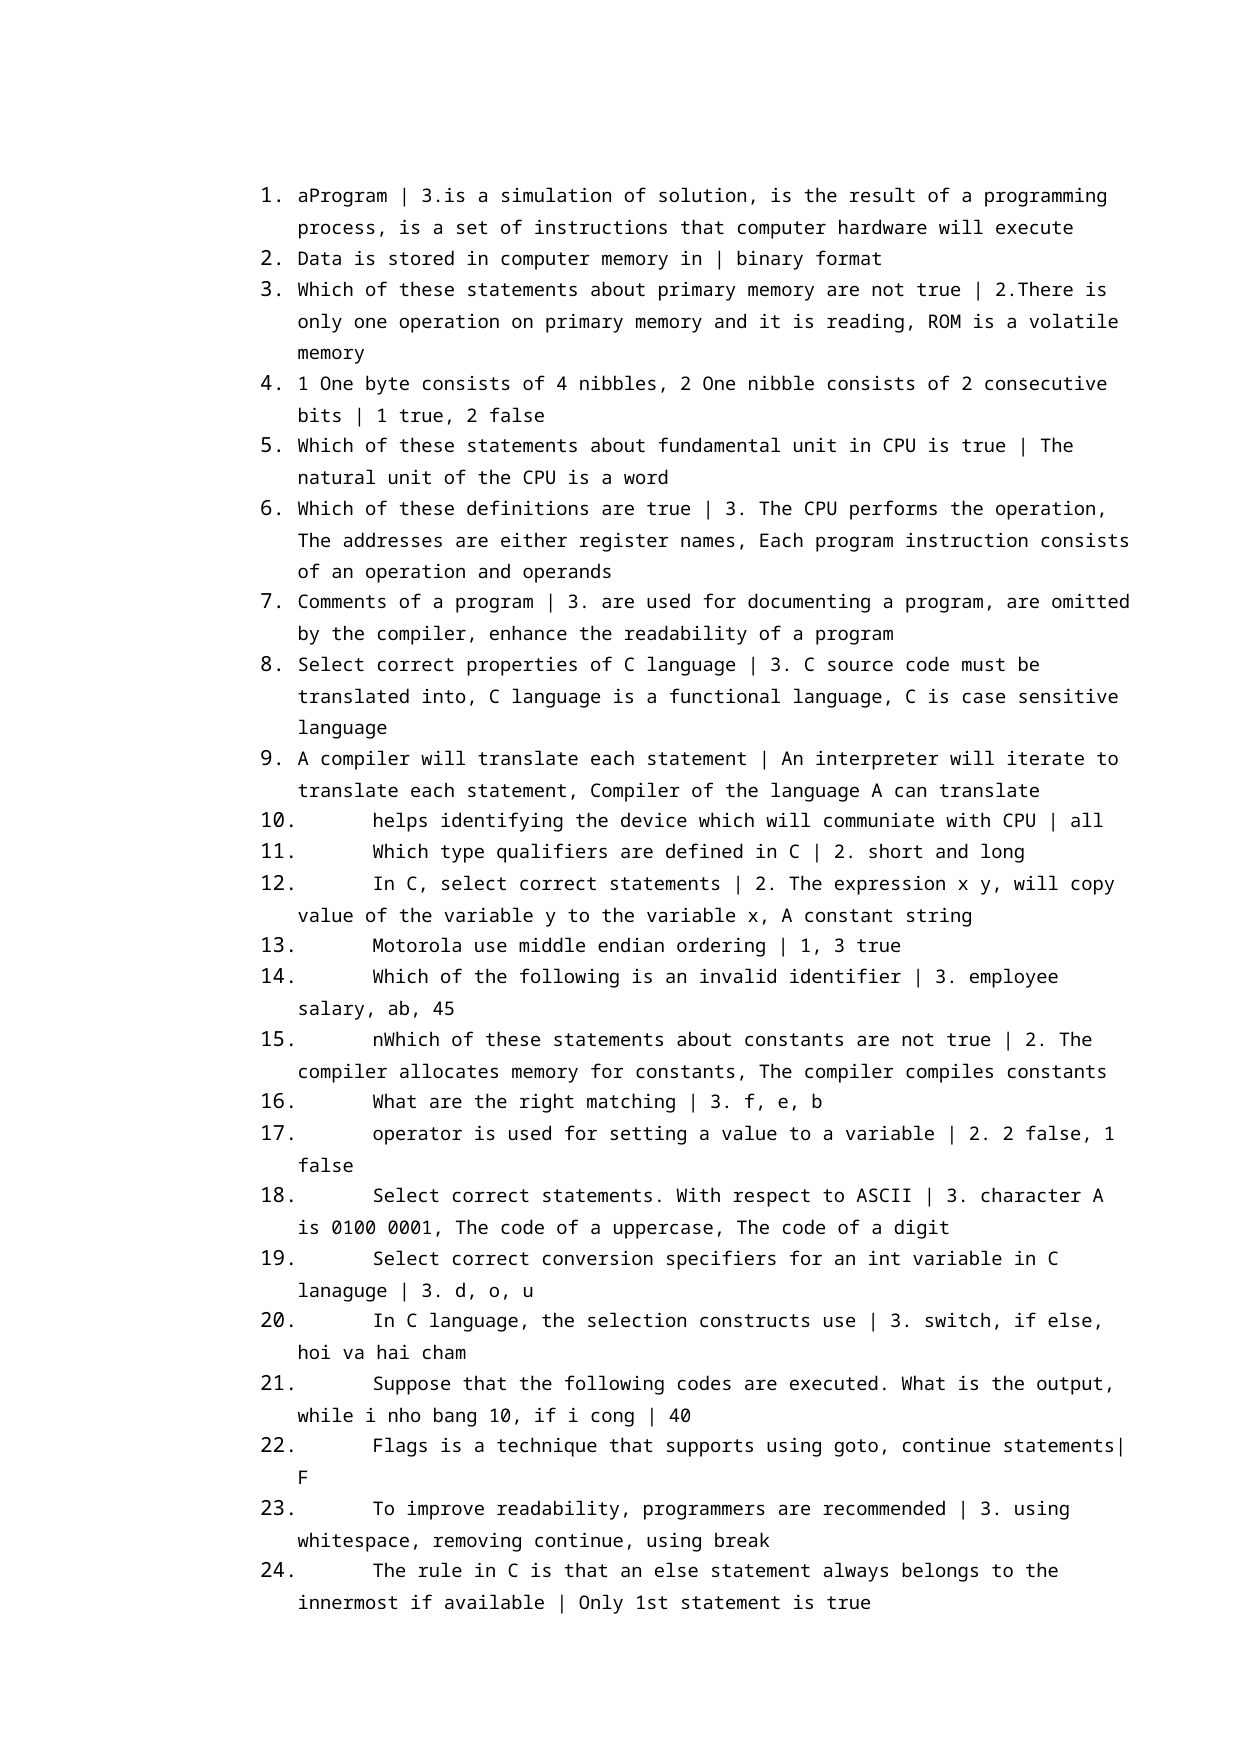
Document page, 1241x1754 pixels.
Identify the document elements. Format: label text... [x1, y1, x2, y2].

table_cell A compiler will translate each statement | An interpreter will iterate to translate each statement, Compiler of the language A can translate [207, 740, 1152, 802]
table_cell Motorola use middle endian ordering | 1, 3 true [207, 928, 1152, 959]
table_cell operator is used for setting a value to a variable | 2. 2 false, 1 false [207, 1115, 1152, 1177]
table_cell Flags is a technique that supports using goto, continue statements| F [207, 1428, 1152, 1490]
table_cell To improve readability, programmers are recommended | 3. using whitespace, removing continue, using break [207, 1490, 1152, 1552]
table_cell What are the right matching | 3. f, e, b [207, 1084, 1152, 1115]
table_cell helps identifying the device which will communiate with CPU | all [207, 803, 1152, 834]
table_cell Select correct conversion specifiers for an int variable in C lanaguge | 3. d, o, u [207, 1240, 1152, 1302]
table_cell Comments of a program | 3. are used for documenting a program, are omitted by the compiler, enhance the readability of a program [207, 584, 1152, 646]
table_cell Which of these statements about primary memory are not true | 2.There is only one operation on primary memory and it is reading, ROM is a volatile memory [207, 271, 1152, 365]
table_header aProgram | 3.is a simulation of solution, is the result of a programming process, is a set of instructions that computer hardware will execute [207, 178, 1152, 240]
table_cell Data is stored in computer memory in | binary format [207, 240, 1152, 271]
table_cell In C language, the selection constructs use | 3. switch, if else, hoi va hai cham [207, 1303, 1152, 1365]
table_cell nWhich of these statements about constants are not true | 2. The compiler allocates memory for constants, The compiler compiles constants [207, 1021, 1152, 1084]
table_cell 1 One byte consists of 4 nibbles, 2 One nibble consists of 2 consecutive bits | 1 true, 2 false [207, 365, 1152, 427]
table_cell Which of the following is an invalid identifier | 3. employee salary, ab, 45 [207, 959, 1152, 1021]
table_cell Suppose that the following codes are executed. What is the output, while i nho bang 10, if i cong | 40 [207, 1365, 1152, 1427]
table_cell In C, select correct statements | 2. The expression x y, will copy value of the variable y to the variable x, A constant string [207, 865, 1152, 927]
table_cell Select correct statements. With respect to ASCII | 3. character A is 0100 0001, The code of a uppercase, The code of a digit [207, 1178, 1152, 1240]
table_cell Which of these definitions are true | 3. The CPU performs the operation, The addresses are either register names, Each program instruction consists of an operation and operands [207, 490, 1152, 584]
table_cell Which type qualifiers are defined in C | 2. short and long [207, 834, 1152, 865]
table_cell Select correct properties of C language | 3. C source code must be translated into, C language is a functional language, C is case sensitive language [207, 646, 1152, 740]
table_cell The rule in C is that an else statement always belongs to the innermost if available | Only 1st statement is true [207, 1553, 1152, 1615]
table_cell Which of these statements about fundamental unit in CPU is true | The natural unit of the CPU is a word [207, 428, 1152, 490]
